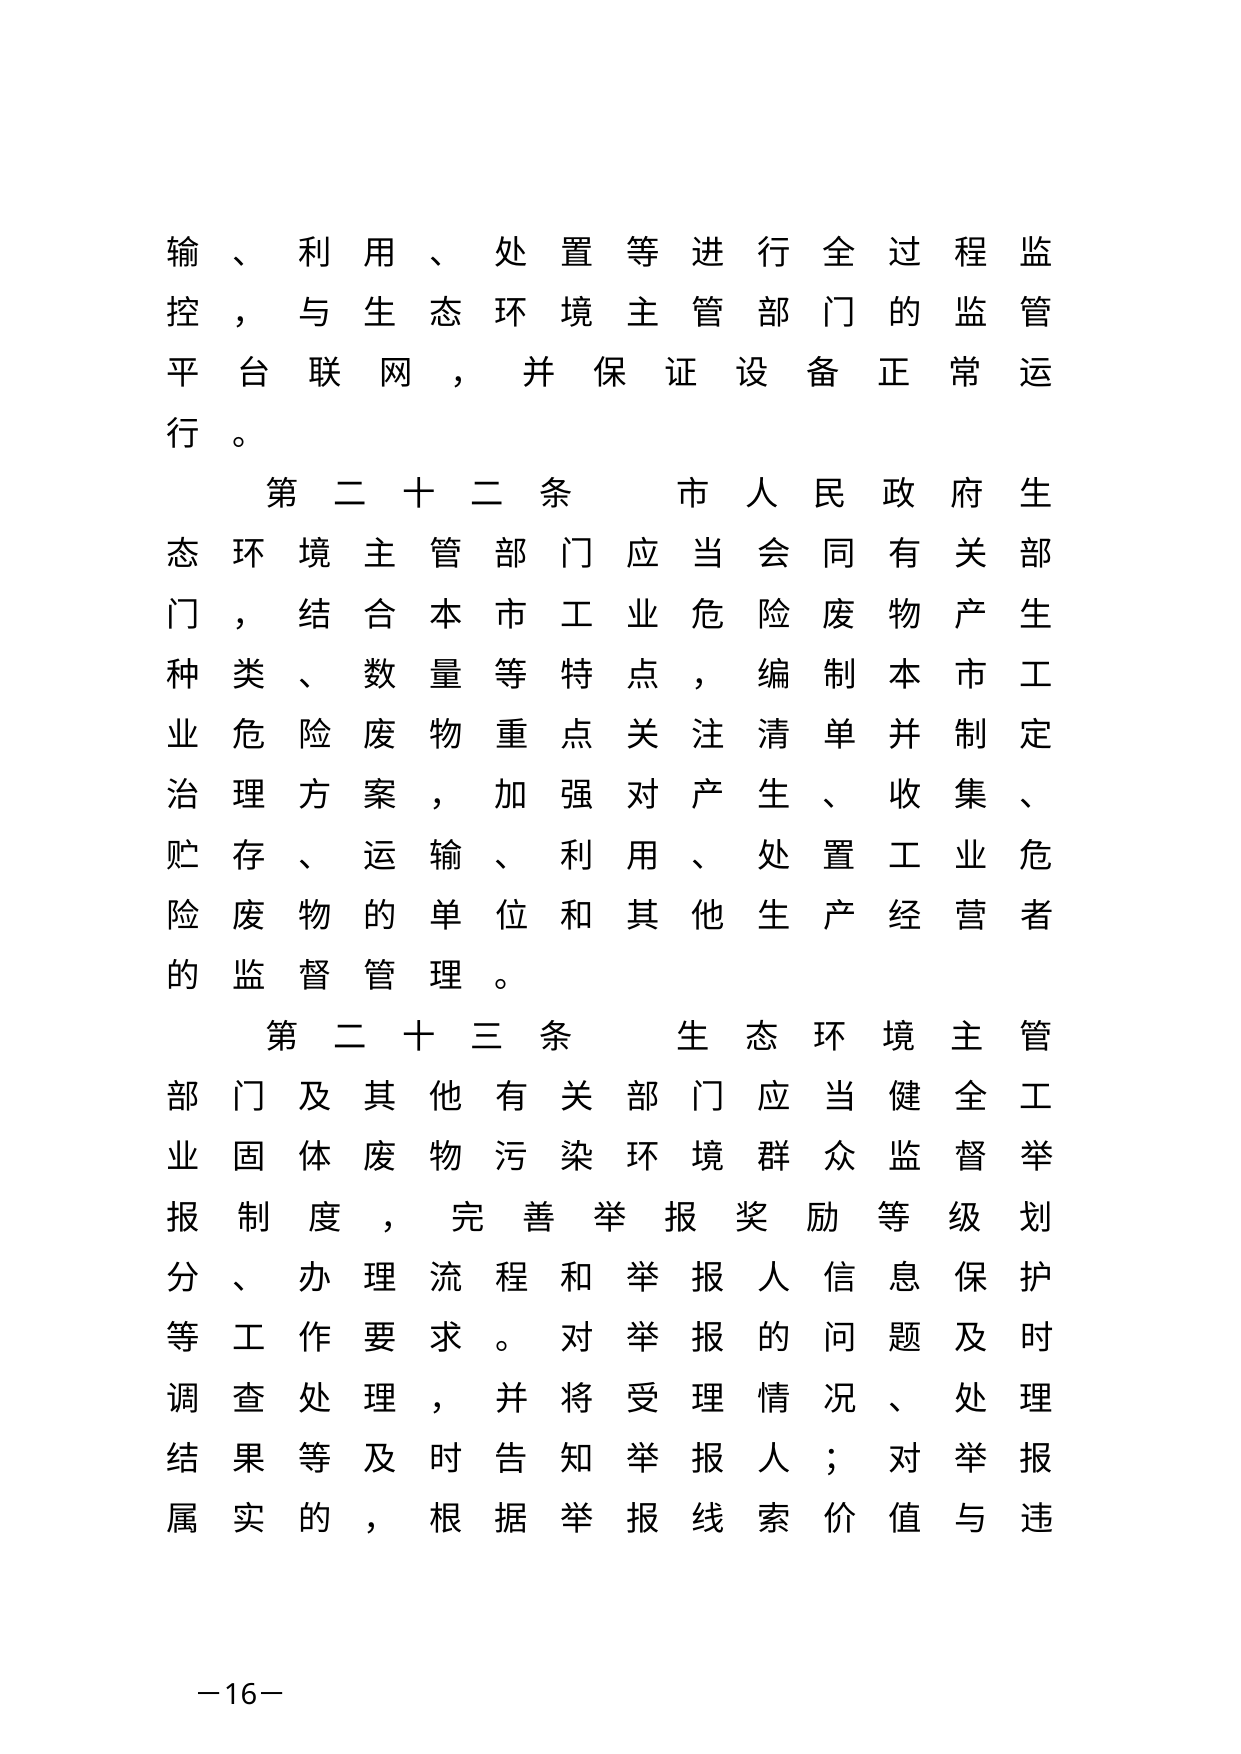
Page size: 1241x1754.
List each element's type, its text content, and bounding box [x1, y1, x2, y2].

text 第二十二条 市人民政府生态环境主管部门应当会同有关部门，结合本市工业危险废物产生种类、数量等特点，编制本市工业危险废物重点关注清单并制定治理方案，加强对产生、收集、贮存、运输、利用、处置工业危险废物的单位和其他生产经营者的监督管理。 [167, 461, 1085, 1003]
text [167, 1003, 1085, 1546]
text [167, 219, 1085, 461]
